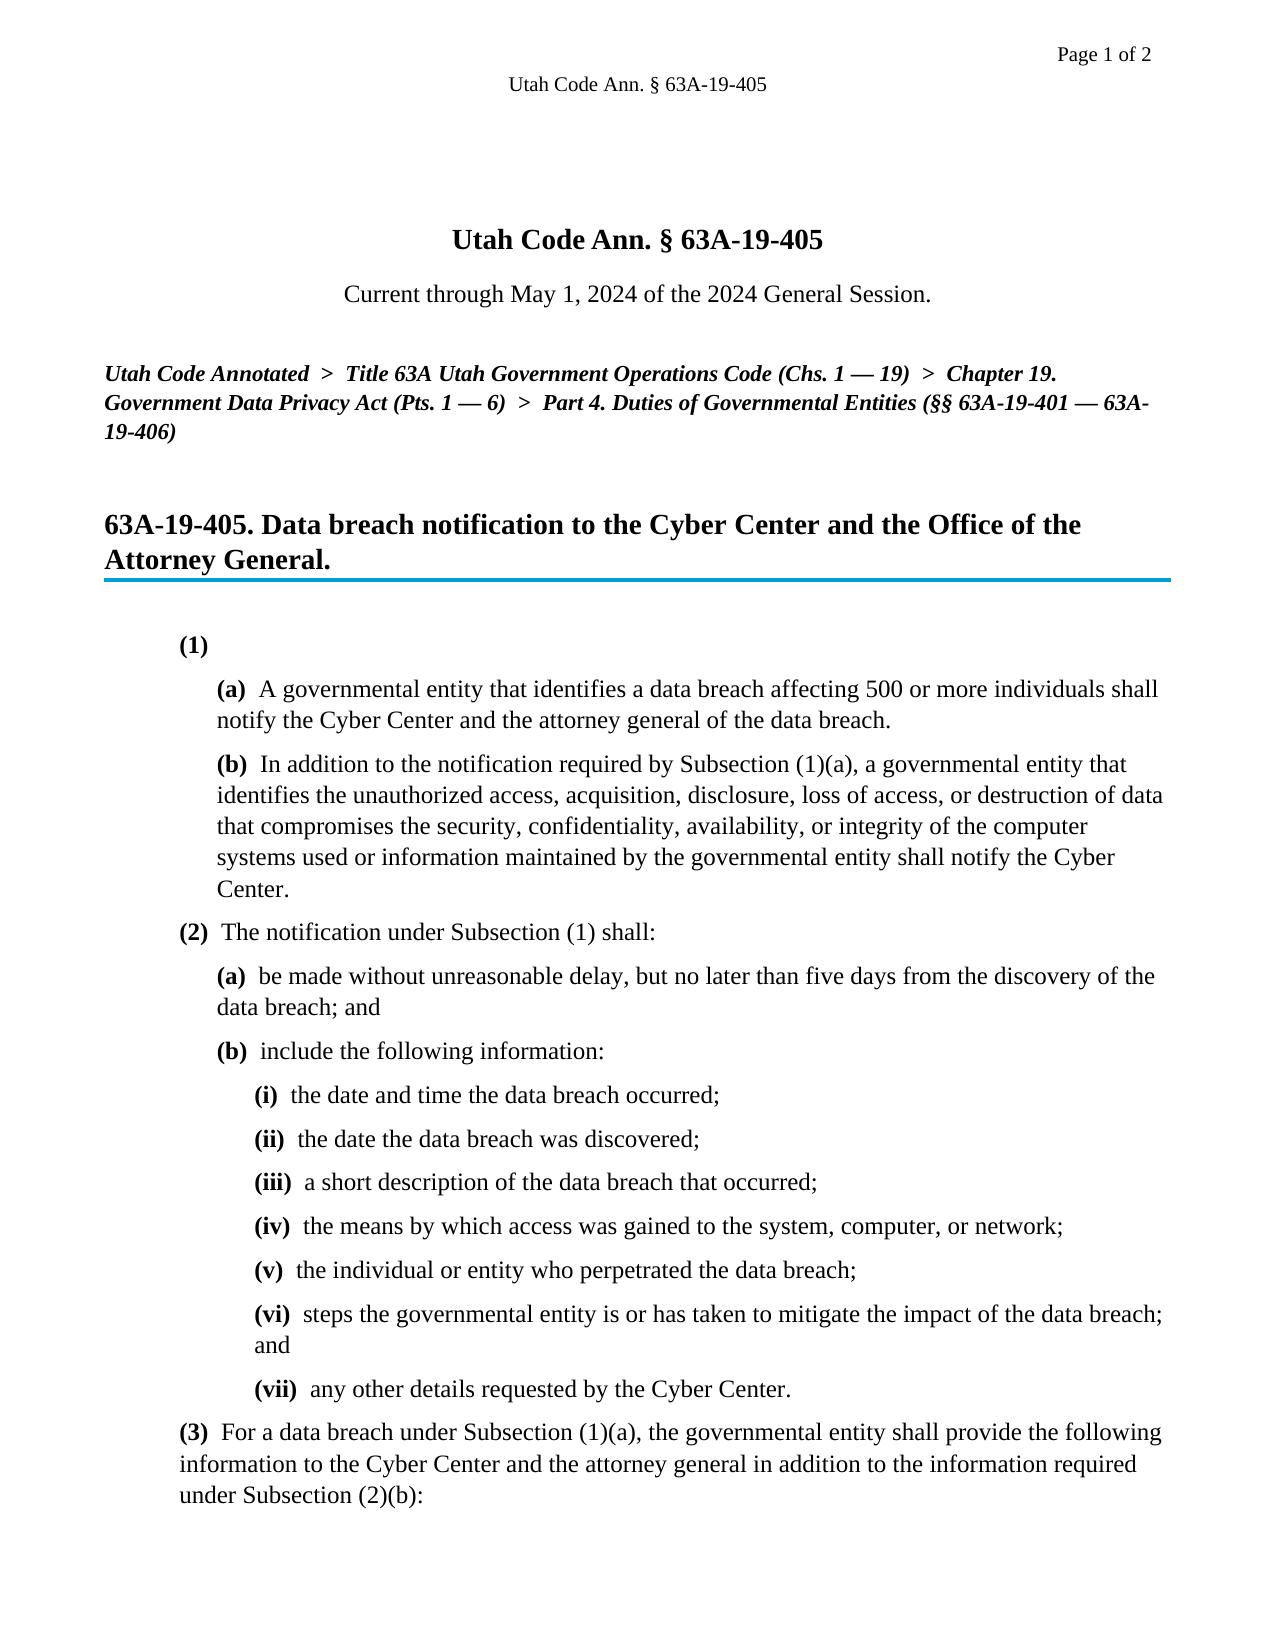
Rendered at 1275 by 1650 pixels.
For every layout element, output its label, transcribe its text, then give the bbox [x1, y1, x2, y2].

text (iii) a short description of the data breach that occurred; [254, 1165, 1171, 1196]
text (v) the individual or entity who perpetrated the data breach; [254, 1252, 1171, 1284]
text (i) the date and time the data breach occurred; [254, 1077, 1171, 1109]
text Utah Code Annotated > Title 63A Utah Government Operations Code (Chs. 1 — 19) > Chapter 19. Government Data Privacy Act (Pts. 1 — 6) > Part 4. Duties of Governmental Entities (§§ 63A-19-401 — 63A-19-406) [104, 357, 1171, 445]
text (vi) steps the governmental entity is or has taken to mitigate the impact of the data breach; and [254, 1296, 1171, 1359]
text (ii) the date the data breach was discovered; [254, 1121, 1171, 1152]
subtitle Utah Code Ann. § 63A-19-405 [104, 220, 1171, 256]
text Current through May 1, 2024 of the 2024 General Session. [104, 276, 1171, 308]
text (a) A governmental entity that identifies a data breach affecting 500 or more individuals shall notify the Cyber Center and the attorney general of the data breach. [217, 671, 1171, 734]
text (2) The notification under Subsection (1) shall: [179, 915, 1171, 946]
text (b) include the following information: [217, 1034, 1171, 1065]
text (iv) the means by which access was gained to the system, computer, or network; [254, 1209, 1171, 1240]
text (b) In addition to the notification required by Subsection (1)(a), a governmental entity that identifies the unauthorized access, acquisition, disclosure, loss of access, or destruction of data that compromises the security, confidentiality, availability, or integrity of the computer systems used or information maintained by the governmental entity shall notify the Cyber Center. [217, 746, 1171, 902]
text 63A-19-405. Data breach notification to the Cyber Center and the Office of the Attorney General. [104, 470, 1171, 576]
text (3) For a data breach under Subsection (1)(a), the governmental entity shall provide the following information to the Cyber Center and the attorney general in addition to the information required under Subsection (2)(b): [179, 1415, 1171, 1509]
text (1) [179, 630, 1171, 659]
text (a) be made without unreasonable delay, but no later than five days from the discovery of the data breach; and [217, 959, 1171, 1021]
text (vii) any other details requested by the Cyber Center. [254, 1371, 1171, 1402]
